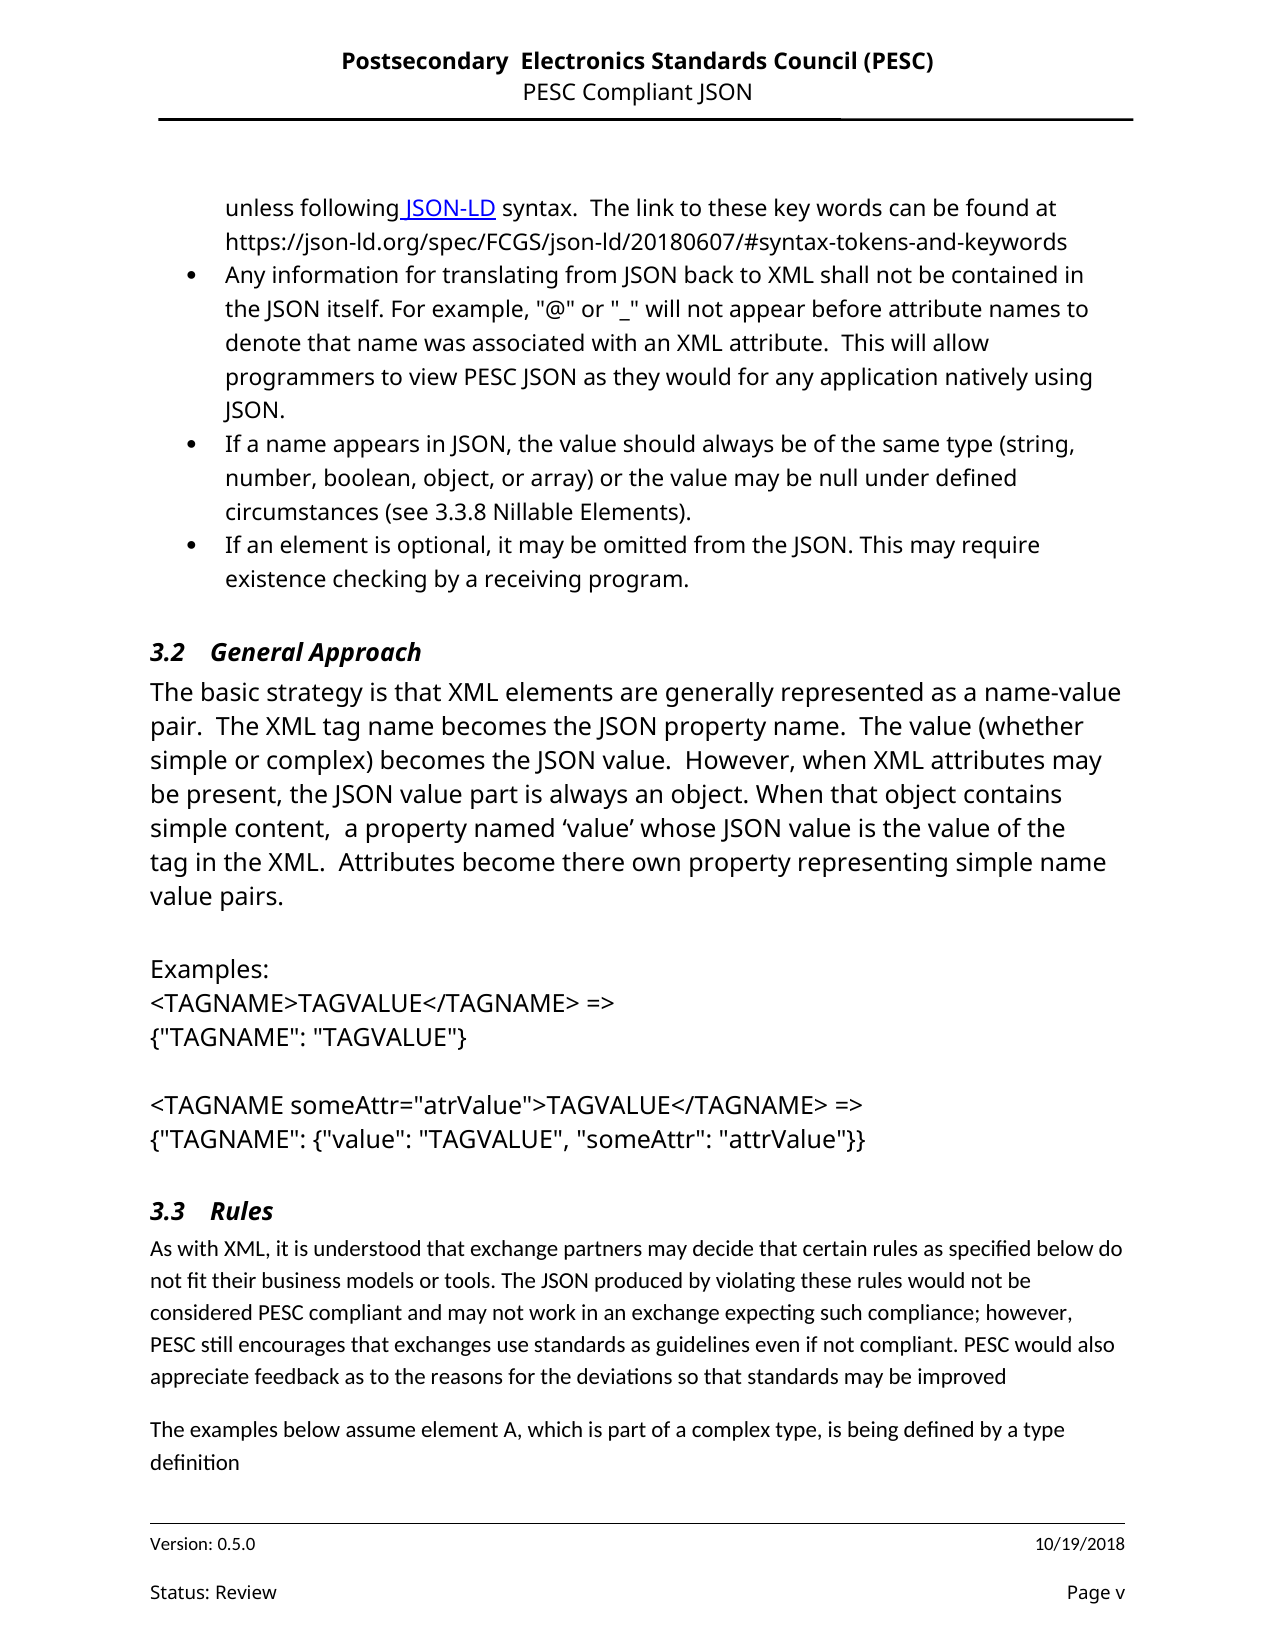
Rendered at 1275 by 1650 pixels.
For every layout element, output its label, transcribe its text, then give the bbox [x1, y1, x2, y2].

text As with XML, it is understood that exchange partners may decide that certain rules as specified below do not fit their business models or tools. The JSON produced by violating these rules would not be considered PESC compliant and may not work in an exchange expecting such compliance; however, PESC still encourages that exchanges use standards as guidelines even if not compliant. PESC would also appreciate feedback as to the reasons for the deviations so that standards may be improved [150, 1234, 1125, 1390]
subtitle General Approach [150, 634, 1125, 668]
text Examples: <TAGNAME>TAGVALUE</TAGNAME> => {"TAGNAME": "TAGVALUE"} <TAGNAME someAttr="atrValue">TAGVALUE</TAGNAME> => {"TAGNAME": {"value": "TAGVALUE", "someAttr": "attrValue"}} [150, 951, 1125, 1156]
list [187, 192, 1125, 257]
list If an element is optional, it may be omitted from the JSON. This may require existence checking by a receiving program. [187, 529, 1125, 594]
text The basic strategy is that XML elements are generally represented as a name-value pair. The XML tag name becomes the JSON property name. The value (whether simple or complex) becomes the JSON value. However, when XML attributes may be present, the JSON value part is always an object. When that object contains simple content, a property named ‘value’ whose JSON value is the value of the tag in the XML. Attributes become there own property representing simple name value pairs. [150, 674, 1125, 941]
text The examples below assume element A, which is part of a complex type, is being defined by a type definition [150, 1415, 1125, 1476]
list If a name appears in JSON, the value should always be of the same type (string, number, boolean, object, or array) or the value may be null under defined circumstances (see 3.2.6 Nillable Elements). [187, 428, 1125, 527]
subtitle Rules [150, 1193, 1125, 1227]
list Any information for translating from JSON back to XML shall not be contained in the JSON itself. For example, "@" or "_" will not appear before attribute names to denote that name was associated with an XML attribute. This will allow programmers to view PESC JSON as they would for any application natively using JSON. [187, 259, 1125, 426]
